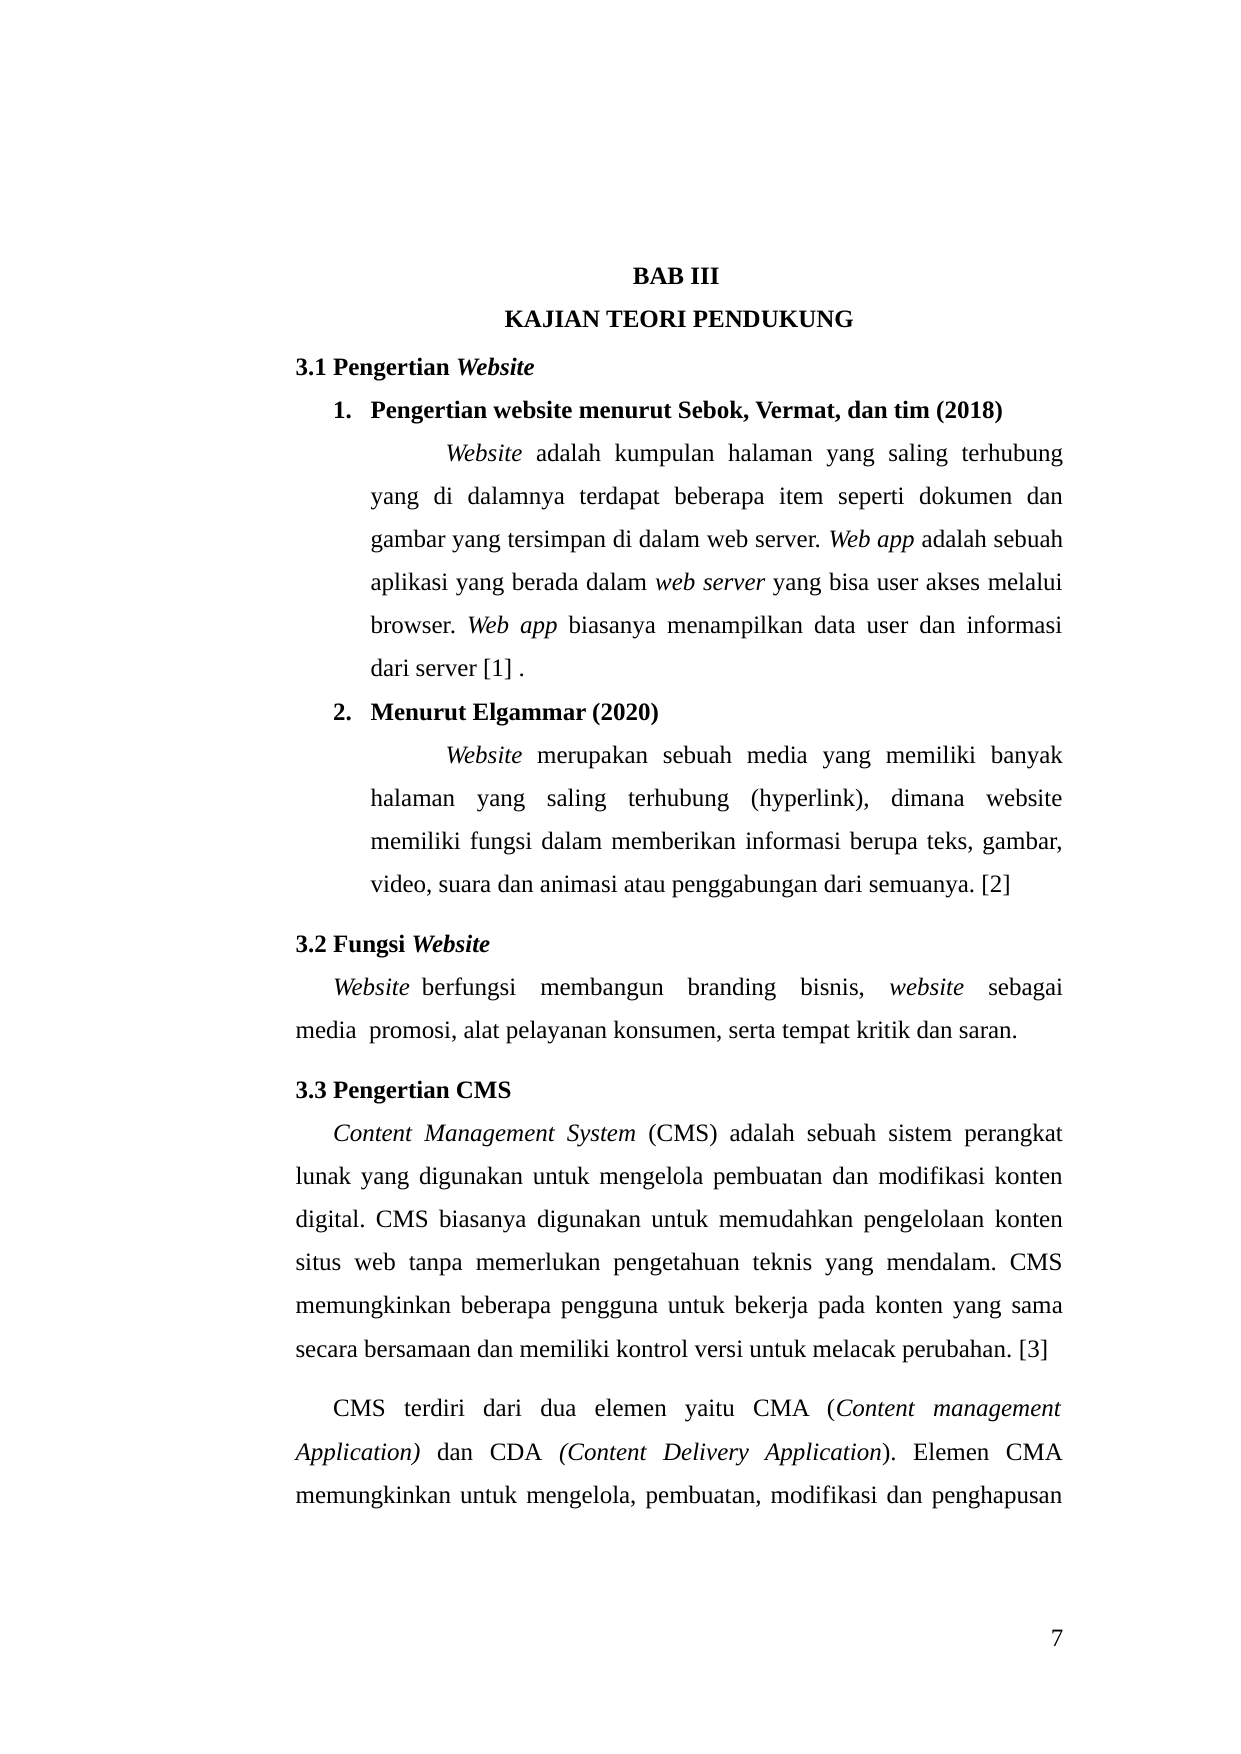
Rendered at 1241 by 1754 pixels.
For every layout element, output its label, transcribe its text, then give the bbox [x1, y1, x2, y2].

list Website adalah kumpulan halaman yang saling terhubung yang di dalamnya terdapat beberapa item seperti dokumen dan gambar yang tersimpan di dalam web server. Web app adalah sebuah aplikasi yang berada dalam web server yang bisa user akses melalui browser. Web app biasanya menampilkan data user dan informasi dari server [1] . [370, 438, 1063, 682]
list Menurut Elgammar (2020) [333, 697, 1063, 725]
subtitle Pengertian Website [295, 352, 1063, 380]
text Website berfungsi membangun branding bisnis, website sebagai media promosi, alat pelayanan konsumen, serta tempat kritik dan saran. [295, 972, 1063, 1044]
subtitle Fungsi Website [295, 929, 1063, 958]
list Pengertian website menurut Sebok, Vermat, dan tim (2018) [333, 395, 1063, 423]
text Content Management System (CMS) adalah sebuah sistem perangkat lunak yang digunakan untuk mengelola pembuatan dan modifikasi konten digital. CMS biasanya digunakan untuk memudahkan pengelolaan konten situs web tanpa memerlukan pengetahuan teknis yang mendalam. CMS memungkinkan beberapa pengguna untuk bekerja pada konten yang sama secara bersamaan dan memiliki kontrol versi untuk melacak perubahan. [3] [295, 1118, 1063, 1362]
subtitle Pengertian CMS [295, 1075, 1063, 1104]
subtitle BAB III KAJIAN TEORI PENDUKUNG [295, 261, 1063, 333]
list Website merupakan sebuah media yang memiliki banyak halaman yang saling terhubung (hyperlink), dimana website memiliki fungsi dalam memberikan informasi berupa teks, gambar, video, suara dan animasi atau penggabungan dari semuanya. [2] [370, 740, 1063, 898]
